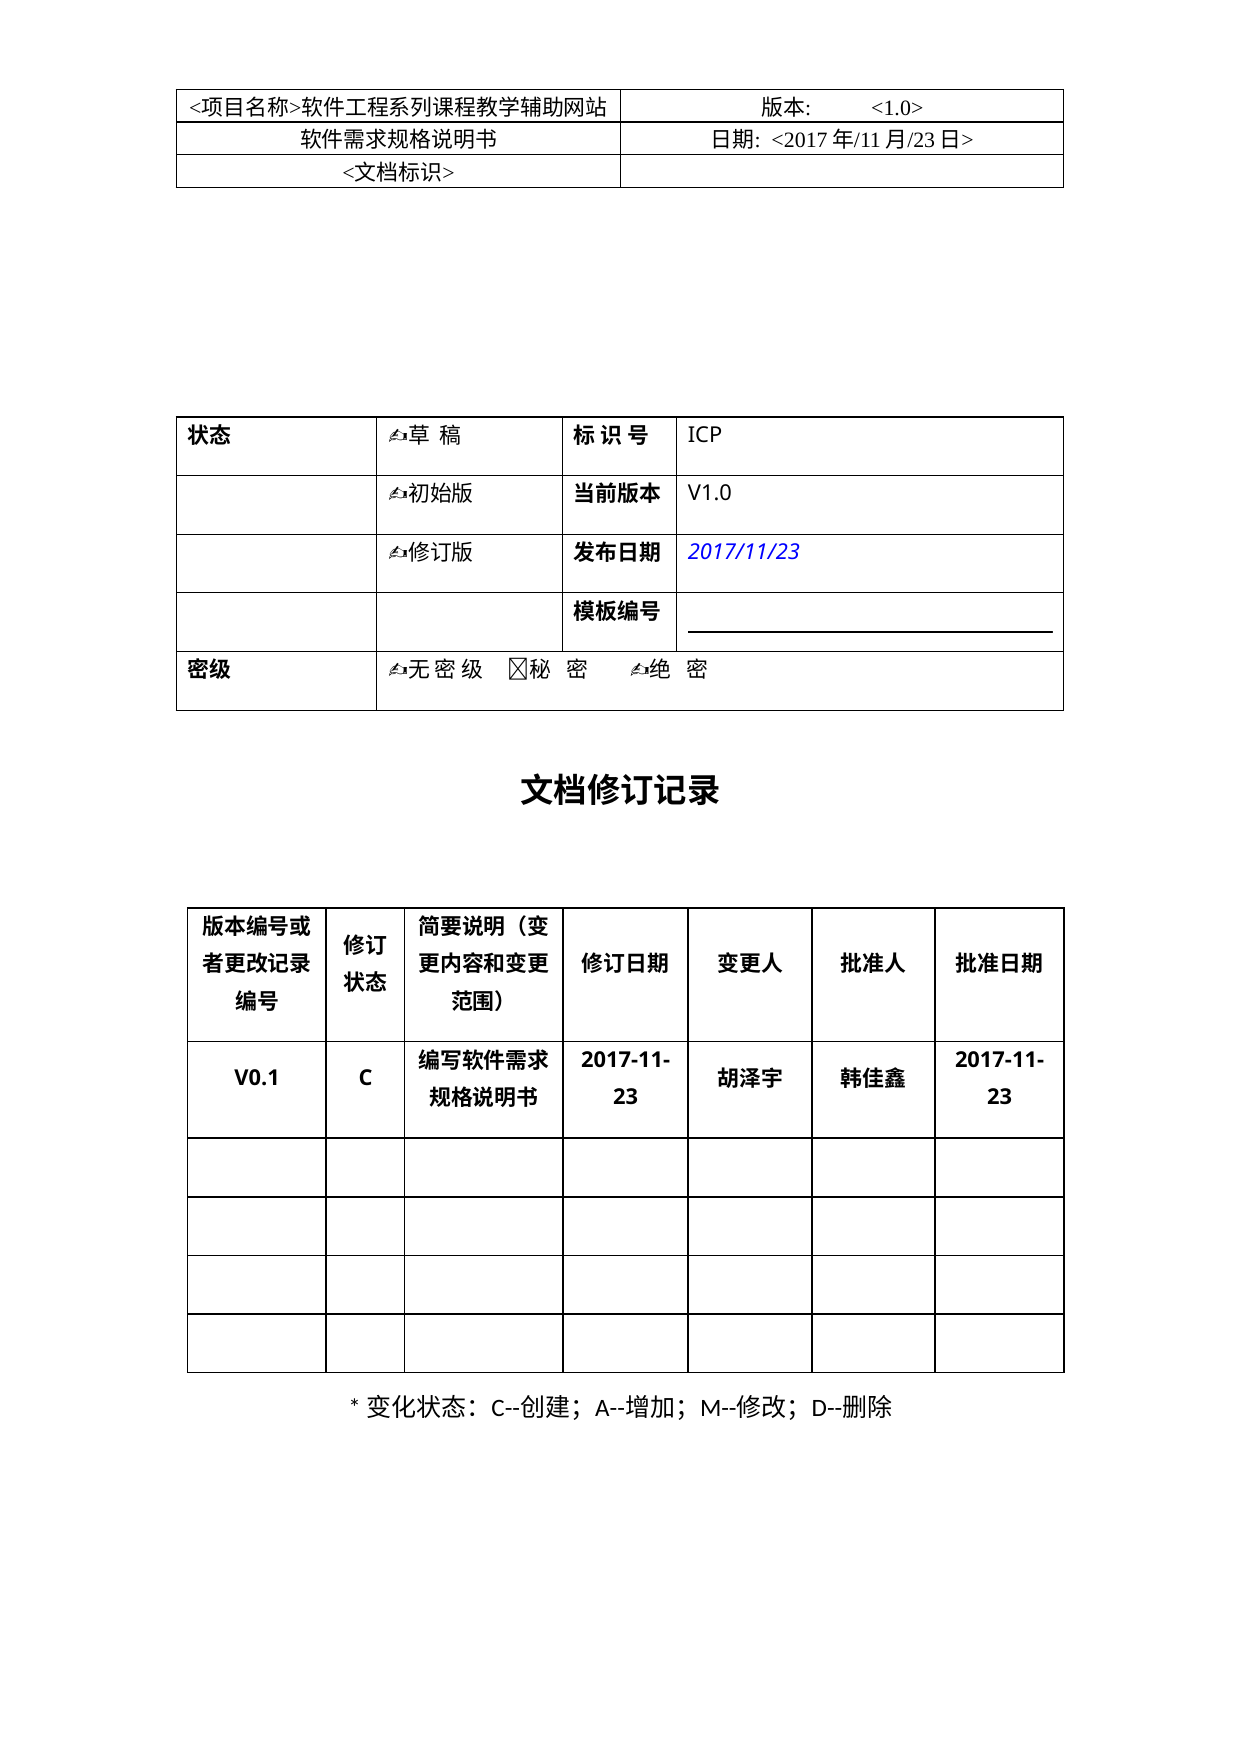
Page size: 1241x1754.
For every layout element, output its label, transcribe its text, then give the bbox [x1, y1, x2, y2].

table_cell [677, 593, 1063, 651]
table_cell 无 密 级 秘 密 绝 密 [377, 652, 1063, 709]
table_header 批准日期 [936, 909, 1063, 1041]
table_cell [564, 1139, 687, 1196]
text * 变化状态：C--创建；A--增加；M--修改；D--删除 [187, 1373, 1053, 1438]
table_cell [327, 1315, 404, 1372]
table_cell [813, 1139, 934, 1196]
table_cell [405, 1139, 562, 1196]
table_cell [689, 1315, 811, 1372]
table_cell 密级 [177, 652, 376, 709]
table_cell [936, 1315, 1063, 1372]
table_cell 韩佳鑫 [813, 1042, 934, 1137]
table_cell 修订版 [377, 535, 562, 592]
table_header 标 识 号 [563, 418, 676, 475]
table_cell [405, 1315, 562, 1372]
table_cell [327, 1198, 404, 1254]
table_cell 发布日期 [563, 535, 676, 592]
table_cell [689, 1198, 811, 1254]
table_cell [188, 1139, 325, 1196]
table_cell [564, 1315, 687, 1372]
text 文档修订记录 [187, 756, 1053, 821]
table_header 修订日期 [564, 909, 687, 1041]
table_cell C [327, 1042, 404, 1137]
table_cell [188, 1256, 325, 1313]
table_header 草 稿 [377, 418, 562, 475]
table_header 状态 [177, 418, 376, 475]
table_cell [689, 1139, 811, 1196]
table_cell V1.0 [677, 476, 1063, 534]
table_cell 当前版本 [563, 476, 676, 534]
table_header ICP [677, 418, 1063, 475]
table_cell 2017-11-23 [564, 1042, 687, 1137]
table_cell [936, 1256, 1063, 1313]
table_cell [689, 1256, 811, 1313]
table_header 变更人 [689, 909, 811, 1041]
table_cell [813, 1198, 934, 1254]
table_cell [177, 593, 376, 651]
table_cell [405, 1256, 562, 1313]
table_cell 模板编号 [563, 593, 676, 651]
table_cell 2017/11/23 [677, 535, 1063, 592]
table_cell [177, 535, 376, 592]
table_cell [327, 1139, 404, 1196]
table_cell V0.1 [188, 1042, 325, 1137]
table_cell [188, 1198, 325, 1254]
table_header 批准人 [813, 909, 934, 1041]
table_cell 胡泽宇 [689, 1042, 811, 1137]
table_header 简要说明（变更内容和变更范围） [405, 909, 562, 1041]
table_header 版本编号或者更改记录编号 [188, 909, 325, 1041]
table_cell [936, 1198, 1063, 1254]
table_cell [188, 1315, 325, 1372]
table_cell [405, 1198, 562, 1254]
table_cell [177, 476, 376, 534]
table_cell 编写软件需求规格说明书 [405, 1042, 562, 1137]
table_cell 初始版 [377, 476, 562, 534]
table_cell [813, 1315, 934, 1372]
table_cell [936, 1139, 1063, 1196]
table_header 修订状态 [327, 909, 404, 1041]
table_cell [564, 1198, 687, 1254]
table_cell [377, 593, 562, 651]
table_cell [327, 1256, 404, 1313]
table_cell [564, 1256, 687, 1313]
table_cell [813, 1256, 934, 1313]
table_cell 2017-11-23 [936, 1042, 1063, 1137]
